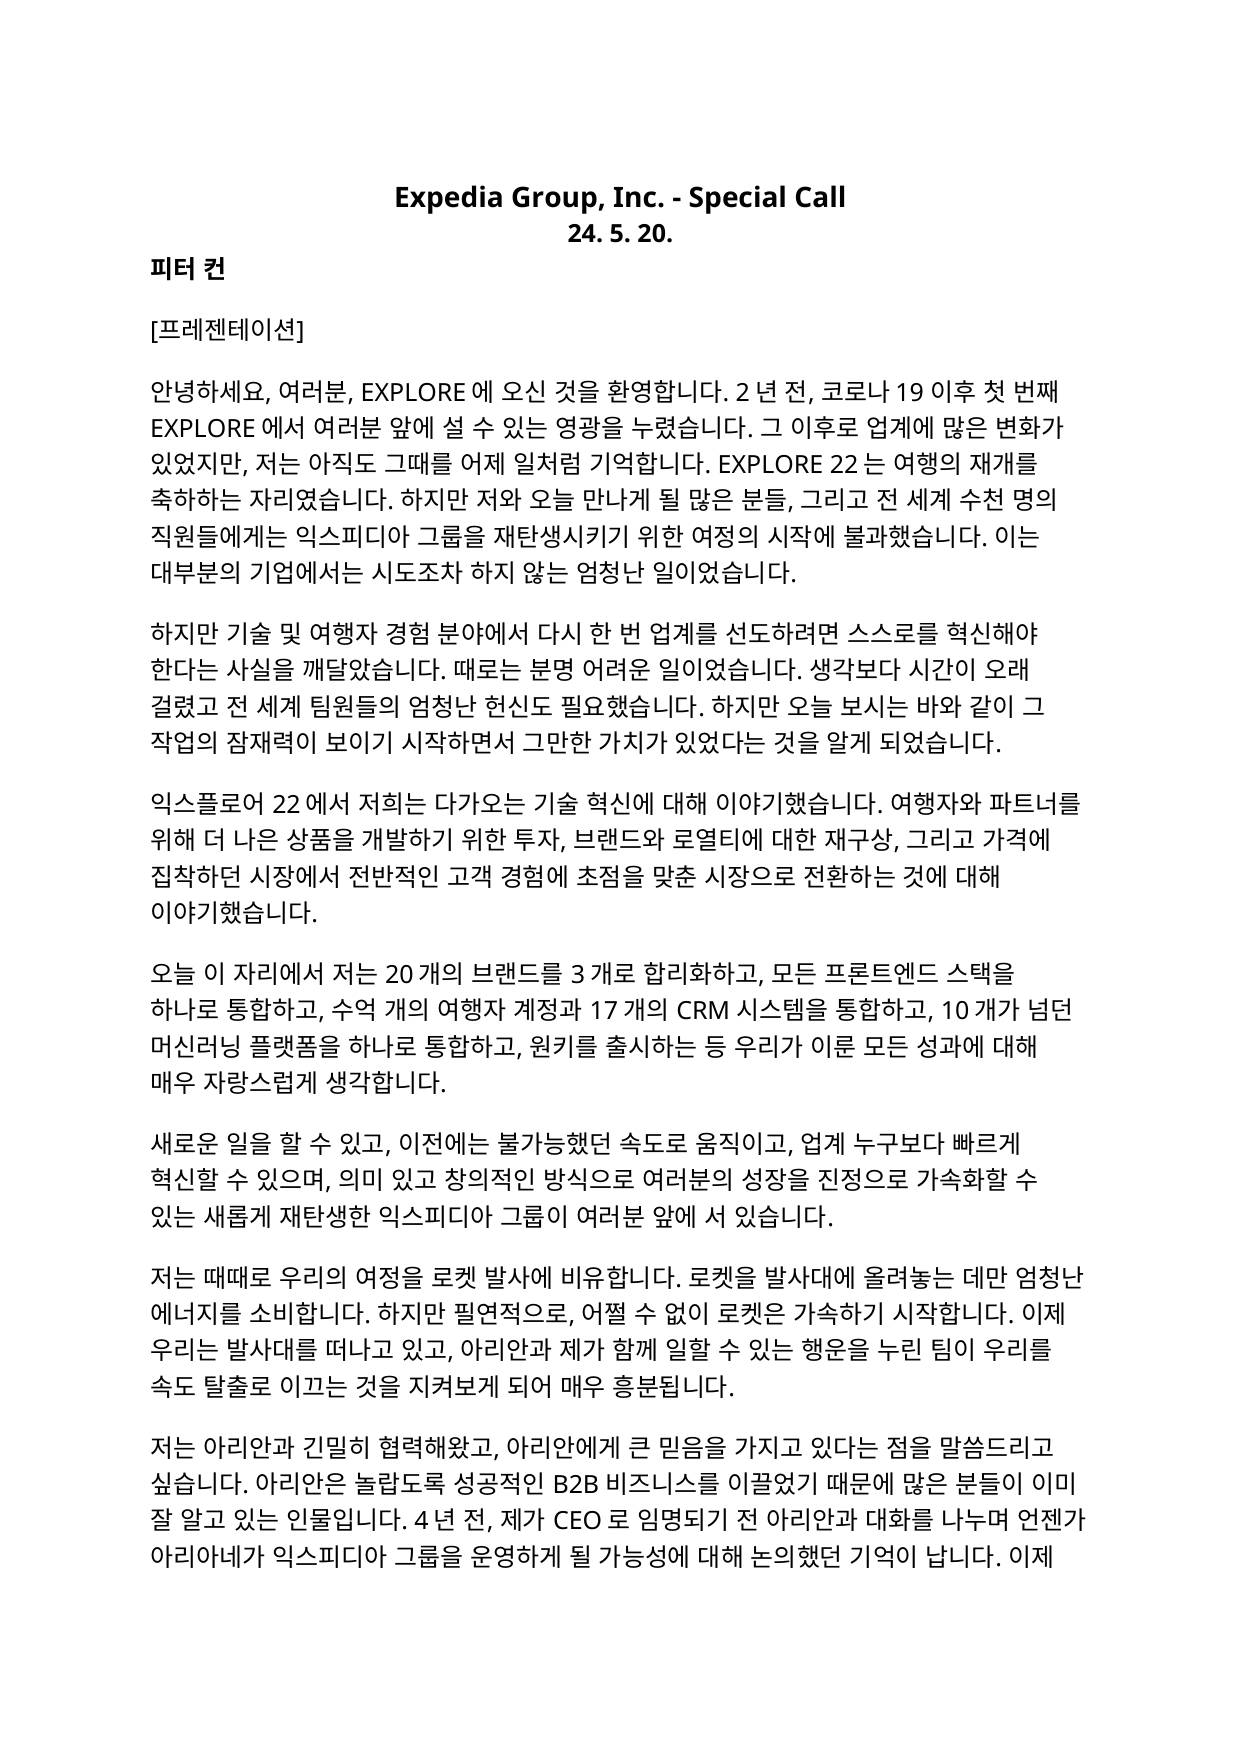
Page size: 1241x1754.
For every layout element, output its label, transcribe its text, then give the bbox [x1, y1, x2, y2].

text 안녕하세요, 여러분, EXPLORE에 오신 것을 환영합니다. 2년 전, 코로나19 이후 첫 번째 EXPLORE에서 여러분 앞에 설 수 있는 영광을 누렸습니다. 그 이후로 업계에 많은 변화가 있었지만, 저는 아직도 그때를 어제 일처럼 기억합니다. EXPLORE 22는 여행의 재개를 축하하는 자리였습니다. 하지만 저와 오늘 만나게 될 많은 분들, 그리고 전 세계 수천 명의 직원들에게는 익스피디아 그룹을 재탄생시키기 위한 여정의 시작에 불과했습니다. 이는 대부분의 기업에서는 시도조차 하지 않는 엄청난 일이었습니다. [150, 372, 1090, 589]
text 새로운 일을 할 수 있고, 이전에는 불가능했던 속도로 움직이고, 업계 누구보다 빠르게 혁신할 수 있으며, 의미 있고 창의적인 방식으로 여러분의 성장을 진정으로 가속화할 수 있는 새롭게 재탄생한 익스피디아 그룹이 여러분 앞에 서 있습니다. [150, 1124, 1090, 1233]
text 익스플로어 22에서 저희는 다가오는 기술 혁신에 대해 이야기했습니다. 여행자와 파트너를 위해 더 나은 상품을 개발하기 위한 투자, 브랜드와 로열티에 대한 재구상, 그리고 가격에 집착하던 시장에서 전반적인 고객 경험에 초점을 맞춘 시장으로 전환하는 것에 대해 이야기했습니다. [150, 784, 1090, 929]
text 저는 때때로 우리의 여정을 로켓 발사에 비유합니다. 로켓을 발사대에 올려놓는 데만 엄청난 에너지를 소비합니다. 하지만 필연적으로, 어쩔 수 없이 로켓은 가속하기 시작합니다. 이제 우리는 발사대를 떠나고 있고, 아리안과 제가 함께 일할 수 있는 행운을 누린 팀이 우리를 속도 탈출로 이끄는 것을 지켜보게 되어 매우 흥분됩니다. [150, 1258, 1090, 1403]
text Expedia Group, Inc. - Special Call [150, 177, 1090, 216]
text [150, 1428, 1090, 1573]
text 하지만 기술 및 여행자 경험 분야에서 다시 한 번 업계를 선도하려면 스스로를 혁신해야 한다는 사실을 깨달았습니다. 때로는 분명 어려운 일이었습니다. 생각보다 시간이 오래 걸렸고 전 세계 팀원들의 엄청난 헌신도 필요했습니다. 하지만 오늘 보시는 바와 같이 그 작업의 잠재력이 보이기 시작하면서 그만한 가치가 있었다는 것을 알게 되었습니다. [150, 614, 1090, 759]
text 24. 5. 20. [150, 216, 1090, 249]
text [프레젠테이션] [150, 311, 1090, 347]
text 피터 컨 [150, 249, 1090, 286]
text 오늘 이 자리에서 저는 20개의 브랜드를 3개로 합리화하고, 모든 프론트엔드 스택을 하나로 통합하고, 수억 개의 여행자 계정과 17개의 CRM 시스템을 통합하고, 10개가 넘던 머신러닝 플랫폼을 하나로 통합하고, 원키를 출시하는 등 우리가 이룬 모든 성과에 대해 매우 자랑스럽게 생각합니다. [150, 954, 1090, 1099]
